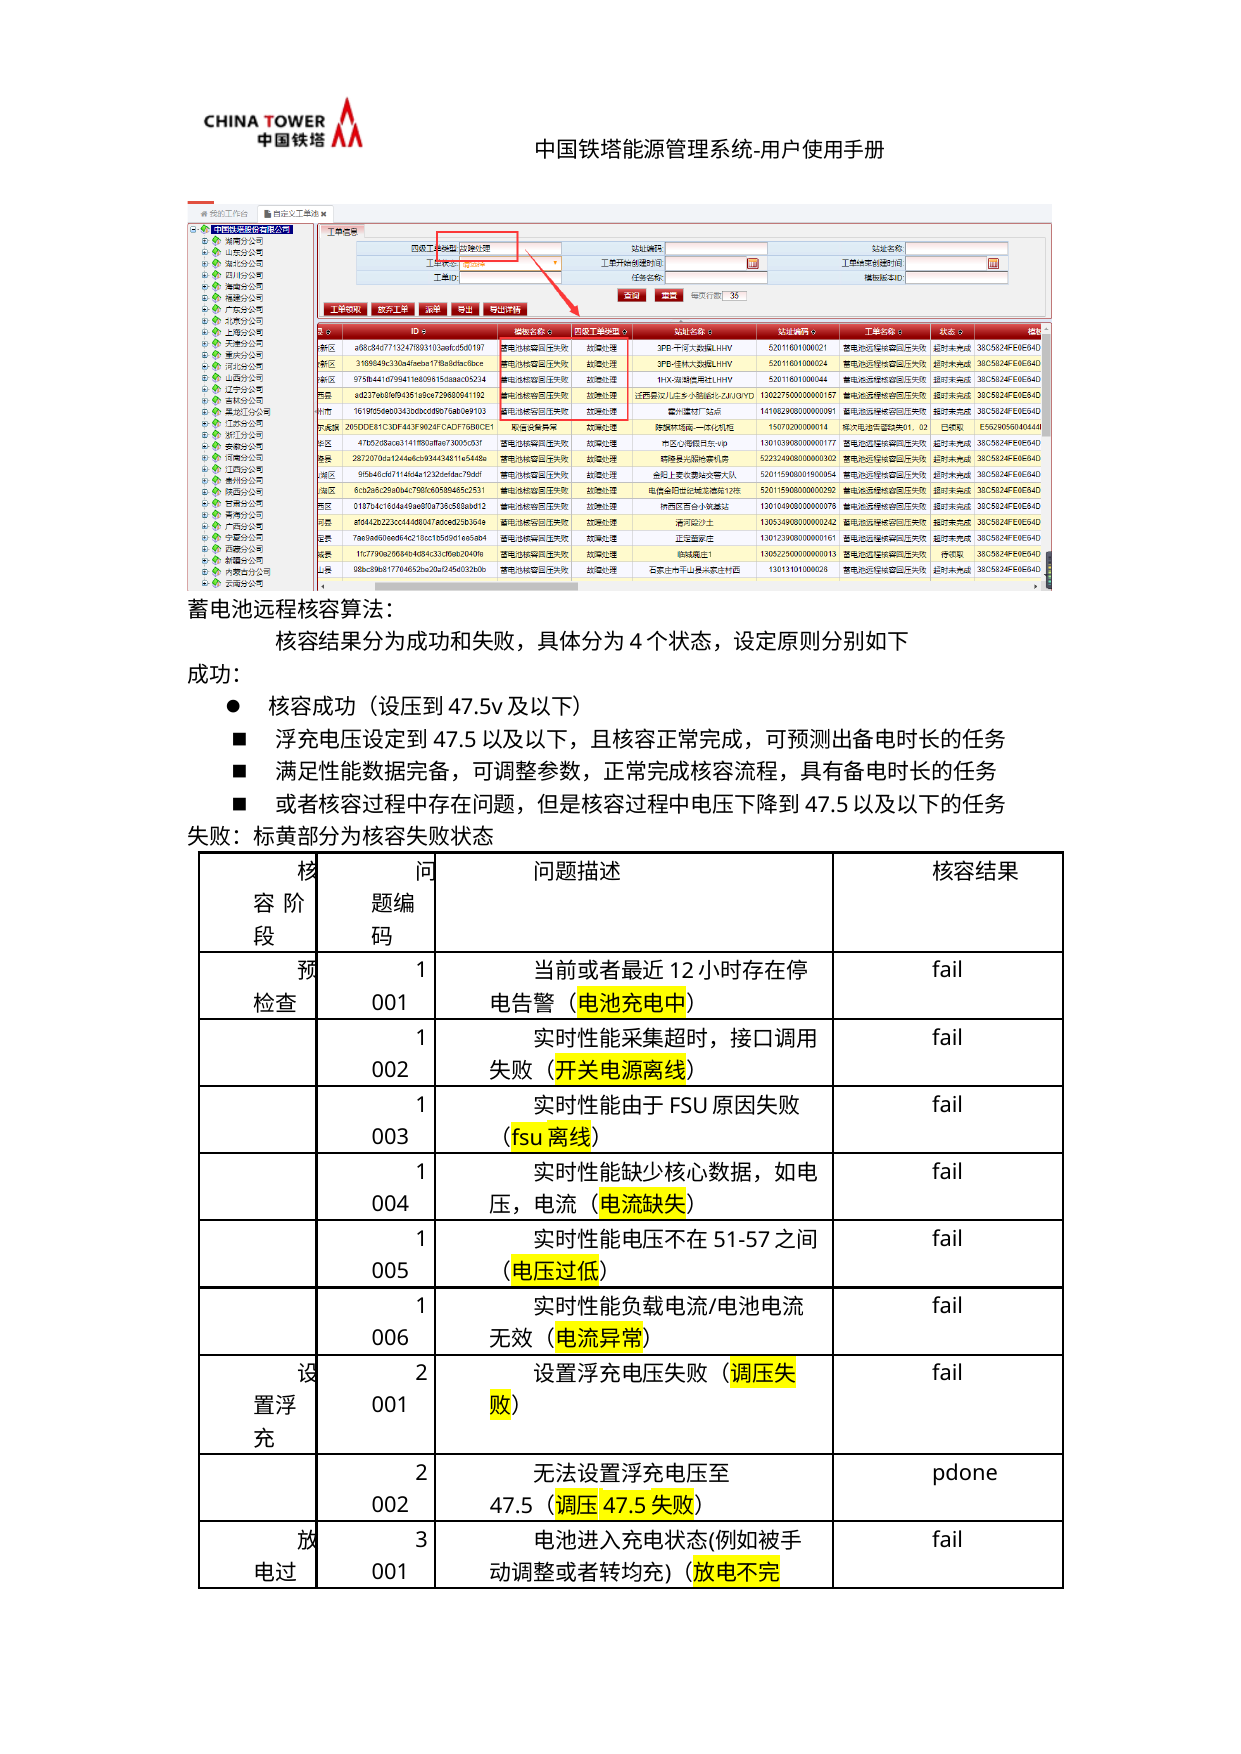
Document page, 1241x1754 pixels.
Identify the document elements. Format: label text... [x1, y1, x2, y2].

list 满足性能数据完备，可调整参数，正常完成核容流程，具有备电时长的任务 [231, 754, 1053, 786]
table_cell [200, 1221, 315, 1286]
table_cell 当前或者最近12小时存在停电告警（电池充电中） [436, 953, 832, 1018]
table_cell 3001 [318, 1522, 434, 1587]
table_cell 2001 [318, 1356, 434, 1453]
table_header 问题描述 [436, 854, 832, 951]
table_cell fail [834, 1289, 1062, 1353]
table_cell 无法设置浮充电压至 47.5（调压47.5失败） [436, 1455, 832, 1520]
table_cell fail [834, 1356, 1062, 1453]
table_cell 实时性能负载电流/电池电流无效（电流异常） [436, 1289, 832, 1353]
table_cell 电池进入充电状态(例如被手动调整或者转均充)（放电不完全） [436, 1522, 832, 1587]
table_cell [200, 1289, 315, 1353]
table_cell fail [834, 1154, 1062, 1219]
table_cell 1001 [318, 953, 434, 1018]
text 蓄电池远程核容算法： [187, 591, 1053, 624]
table_cell pdone [834, 1455, 1062, 1520]
table_cell 实时性能缺少核心数据，如电压，电流（电流缺失） [436, 1154, 832, 1219]
list 核容成功（设压到47.5v及以下） [225, 689, 1053, 721]
table_cell [200, 1087, 315, 1152]
table_cell fail [834, 1020, 1062, 1085]
table_cell 设置浮充 [200, 1356, 315, 1453]
table_cell 1005 [318, 1221, 434, 1286]
picture [187, 88, 382, 158]
table_cell [200, 1020, 315, 1085]
table_cell 实时性能采集超时，接口调用失败（开关电源离线） [436, 1020, 832, 1085]
table_cell 1003 [318, 1087, 434, 1152]
list 或者核容过程中存在问题，但是核容过程中电压下降到 47.5以及以下的任务 [231, 786, 1053, 819]
table_cell fail [834, 953, 1062, 1018]
table_cell 放电过程 [200, 1522, 315, 1587]
list 失败：标黄部分为核容失败状态 [187, 819, 1053, 851]
table_cell 预检查 [200, 953, 315, 1018]
picture [187, 201, 1052, 591]
table_cell 设置浮充电压失败（调压失败） [436, 1356, 832, 1453]
text 核容结果分为成功和失败，具体分为4个状态，设定原则分别如下 [231, 624, 1053, 656]
table_cell 1002 [318, 1020, 434, 1085]
table_cell 1006 [318, 1289, 434, 1353]
table_cell fail [834, 1087, 1062, 1152]
table_header 核容阶段 [200, 854, 315, 951]
table_header 问题编码 [318, 854, 434, 951]
table_cell fail [834, 1522, 1062, 1587]
table_cell 1004 [318, 1154, 434, 1219]
table_cell 实时性能由于FSU原因失败（fsu离线） [436, 1087, 832, 1152]
table_cell 2002 [318, 1455, 434, 1520]
table_cell 实时性能电压不在 51-57之间（电压过低） [436, 1221, 832, 1286]
table_header 核容结果 [834, 854, 1062, 951]
text 成功： [187, 656, 1053, 689]
list 浮充电压设定到 47.5以及以下，且核容正常完成，可预测出备电时长的任务 [231, 721, 1053, 754]
table_cell [200, 1455, 315, 1520]
table_cell fail [834, 1221, 1062, 1286]
table_cell [200, 1154, 315, 1219]
